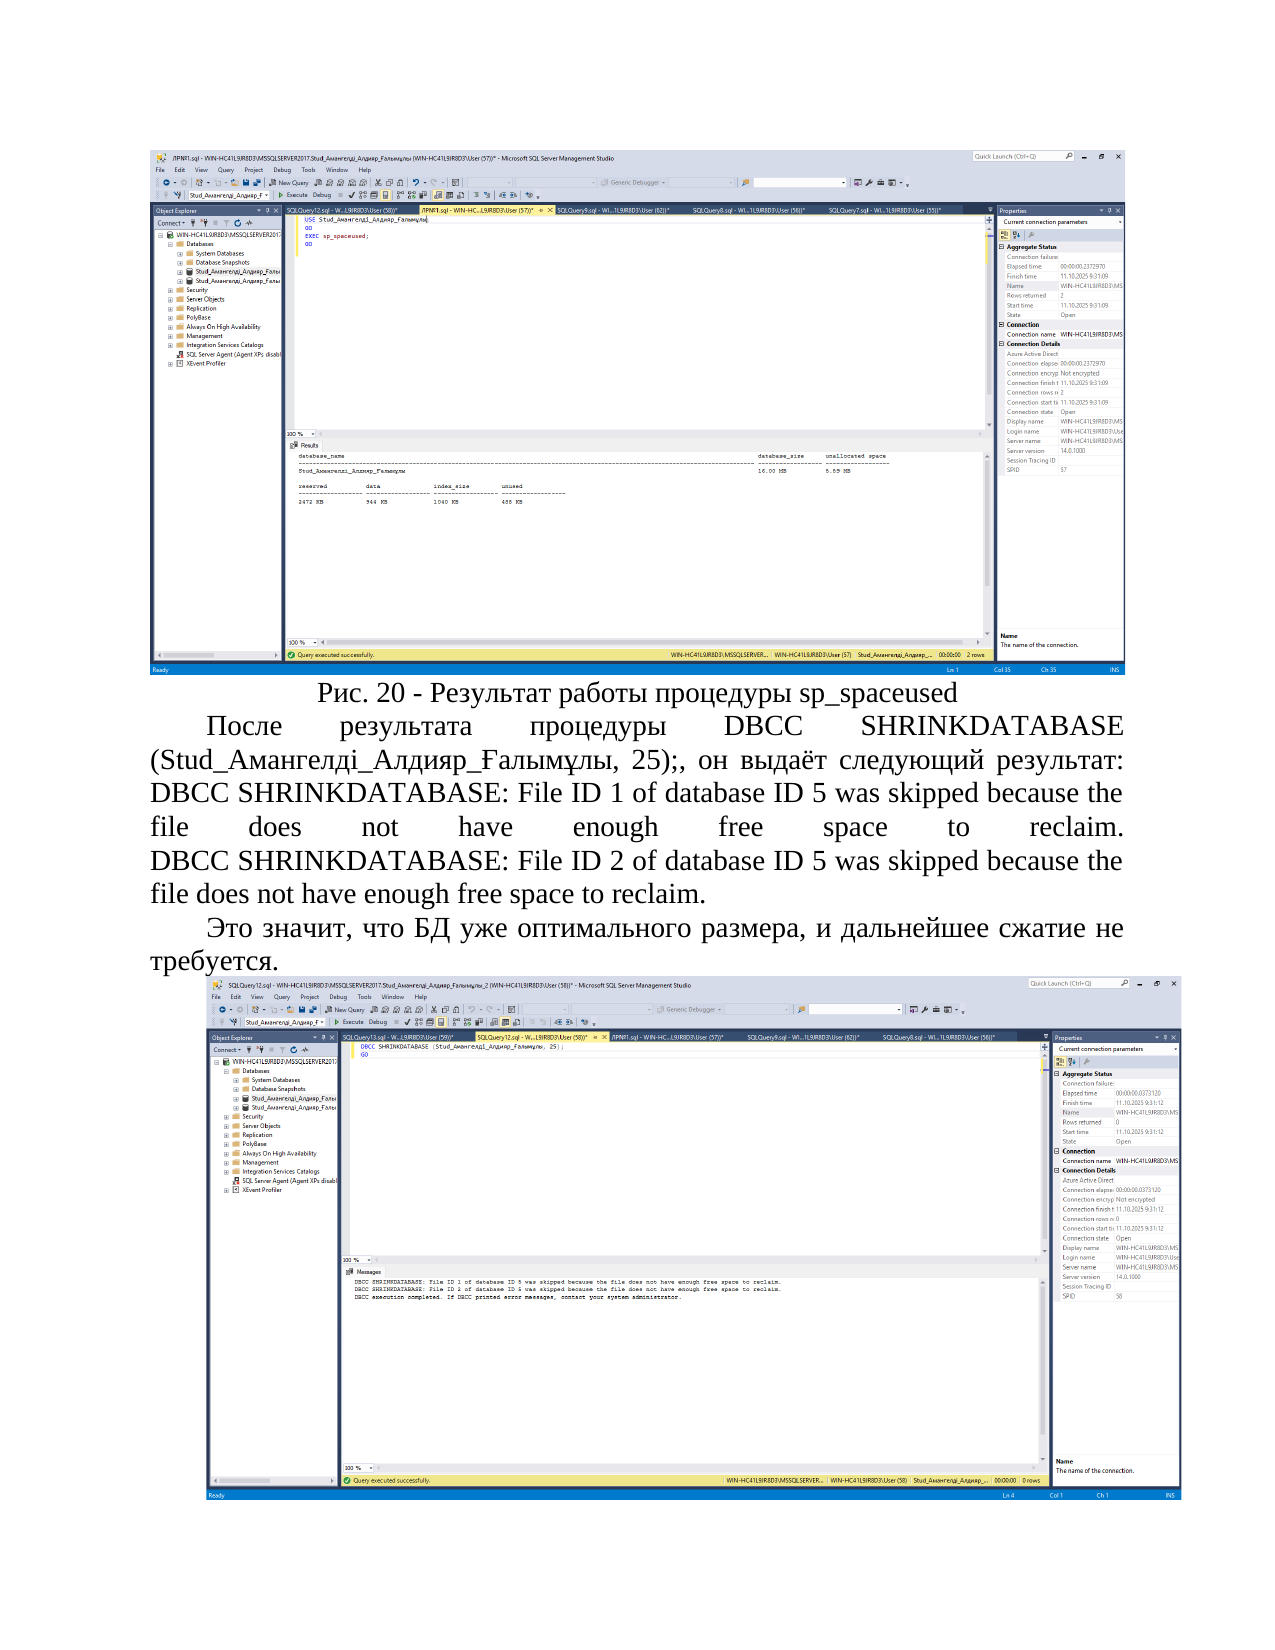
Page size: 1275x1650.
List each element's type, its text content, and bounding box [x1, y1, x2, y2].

picture [150, 150, 1125, 675]
text Рис. 20 - Результат работы процедуры sp_spaceused [150, 675, 1125, 708]
picture [206, 976, 1182, 1500]
text После результата процедуры DBCC SHRINKDATABASE (Stud_Амангелді_Алдияр_Ғалымұлы, 25);, он выдаёт следующий результат: DBCC SHRINKDATABASE: File ID 1 of database ID 5 was skipped because the file does not have enough free space to reclaim. DBCC SHRINKDATABASE: File ID 2 of database ID 5 was skipped because the file does not have enough free space to reclaim. [150, 708, 1125, 910]
text Это значит, что БД уже оптимального размера, и дальнейшее сжатие не требуется. [150, 910, 1125, 977]
